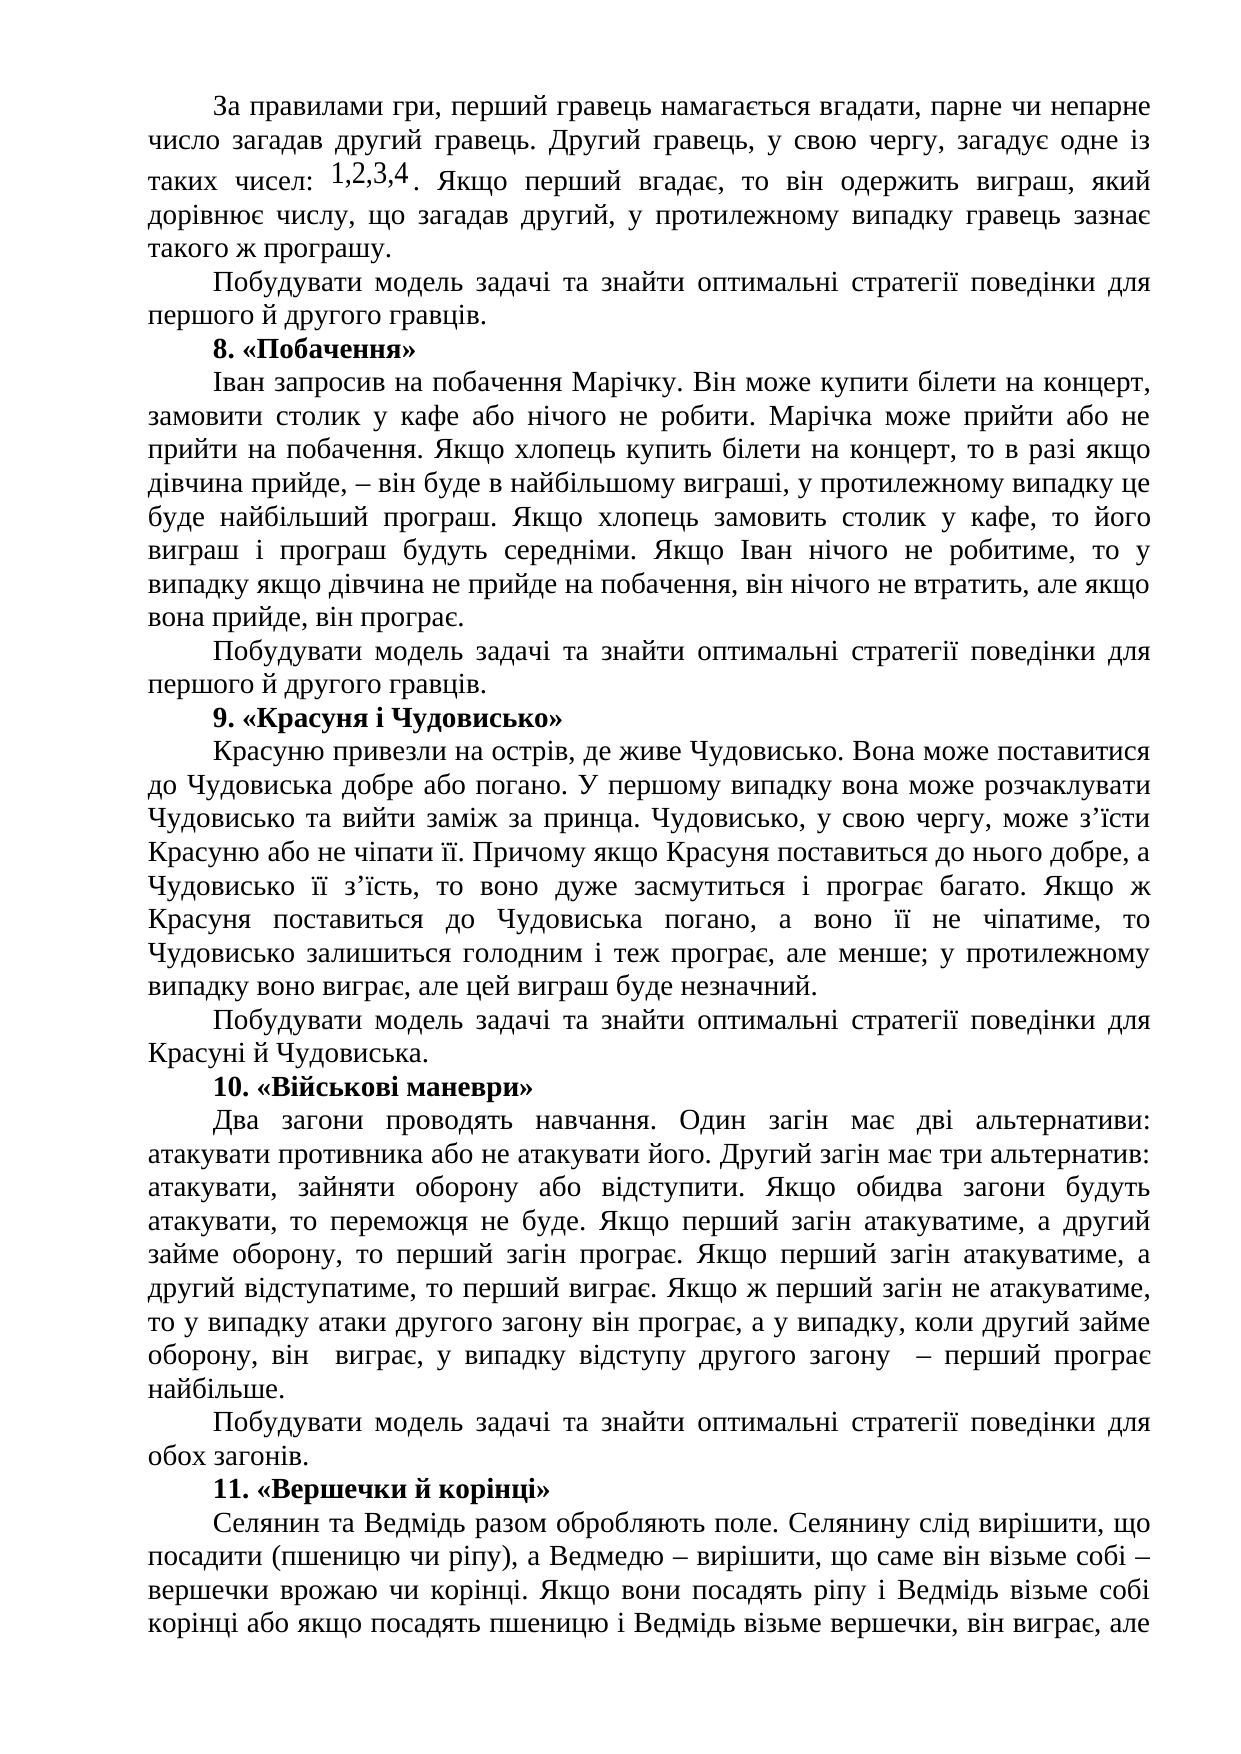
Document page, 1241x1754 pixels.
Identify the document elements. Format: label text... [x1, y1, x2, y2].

text 8. «Побачення» [148, 331, 1152, 364]
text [148, 1505, 1152, 1639]
text Побудувати модель задачі та знайти оптимальні стратегії поведінки для першого й другого гравців. [148, 264, 1152, 331]
text 10. «Військові маневри» [148, 1069, 1152, 1102]
text Красуню привезли на острів, де живе Чудовисько. Вона може поставитися до Чудовиська добре або погано. У першому випадку вона може розчаклувати Чудовисько та вийти заміж за принца. Чудовисько, у свою чергу, може з’їсти Красуню або не чіпати її. Причому якщо Красуня поставиться до нього добре, а Чудовисько її з’їсть, то воно дуже засмутиться і програє багато. Якщо ж Красуня поставиться до Чудовиська погано, а воно її не чіпатиме, то Чудовисько залишиться голодним і теж програє, але менше; у протилежному випадку воно виграє, але цей виграш буде незначний. [148, 733, 1152, 1002]
text Побудувати модель задачі та знайти оптимальні стратегії поведінки для першого й другого гравців. [148, 633, 1152, 700]
text Два загони проводять навчання. Один загін має дві альтернативи: атакувати противника або не атакувати його. Другий загін має три альтернатив: атакувати, зайняти оборону або відступити. Якщо обидва загони будуть атакувати, то переможця не буде. Якщо перший загін атакуватиме, а другий займе оборону, то перший загін програє. Якщо перший загін атакуватиме, а другий відступатиме, то перший виграє. Якщо ж перший загін не атакуватиме, то у випадку атаки другого загону він програє, а у випадку, коли другий займе оборону, він виграє, у випадку відступу другого загону – перший програє найбільше. [148, 1102, 1152, 1404]
text За правилами гри, перший гравець намагається вгадати, парне чи непарне число загадав другий гравець. Другий гравець, у свою чергу, загадує одне із таких чисел: . Якщо перший вгадає, то він одержить виграш, який дорівнює числу, що загадав другий, у протилежному випадку гравець зазнає такого ж програшу. [148, 88, 1152, 264]
text 9. «Красуня і Чудовисько» [148, 700, 1152, 733]
text Побудувати модель задачі та знайти оптимальні стратегії поведінки для Красуні й Чудовиська. [148, 1002, 1152, 1069]
text 11. «Вершечки й корінці» [148, 1471, 1152, 1505]
text Іван запросив на побачення Марічку. Він може купити білети на концерт, замовити столик у кафе або нічого не робити. Марічка може прийти або не прийти на побачення. Якщо хлопець купить білети на концерт, то в разі якщо дівчина прийде, – він буде в найбільшому виграші, у протилежному випадку це буде найбільший програш. Якщо хлопець замовить столик у кафе, то його виграш і програш будуть середніми. Якщо Іван нічого не робитиме, то у випадку якщо дівчина не прийде на побачення, він нічого не втратить, але якщо вона прийде, він програє. [148, 364, 1152, 633]
text Побудувати модель задачі та знайти оптимальні стратегії поведінки для обох загонів. [148, 1404, 1152, 1471]
